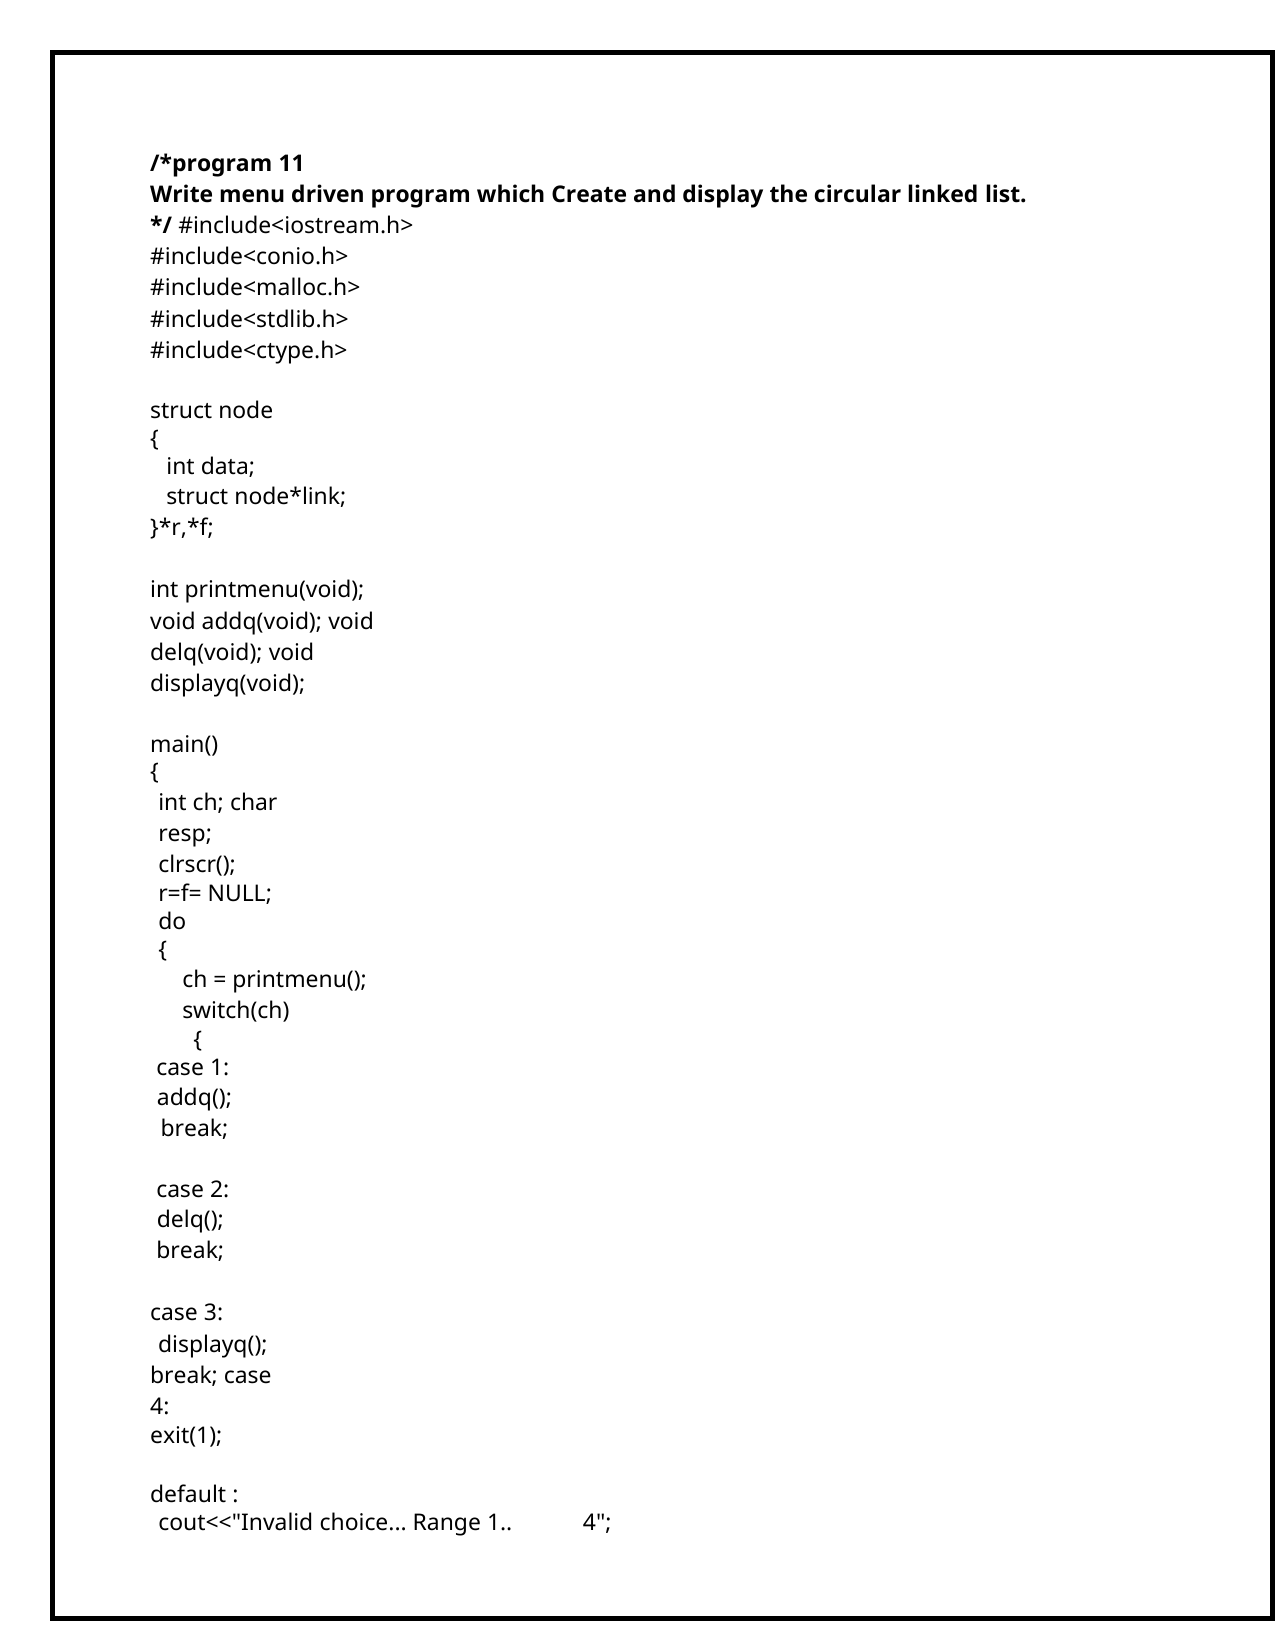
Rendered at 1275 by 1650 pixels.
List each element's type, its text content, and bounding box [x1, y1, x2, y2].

text Write menu driven program which Create and display the circular linked list. [150, 177, 1082, 209]
text delq(); break; [142, 1203, 238, 1265]
text case 3: [150, 1296, 1270, 1327]
text cout<<"Invalid choice... Range 1.. 4"; [158, 1508, 1270, 1536]
text { [150, 424, 1270, 452]
text { [158, 935, 1270, 963]
text { [150, 758, 1270, 785]
text displayq(); break; case 4: [150, 1327, 284, 1421]
text struct node*link; [166, 480, 1270, 511]
text { [127, 1025, 268, 1053]
text case 2: [147, 1175, 238, 1203]
text ch = printmenu(); switch(ch) [182, 963, 395, 1025]
text addq(); break; [148, 1081, 240, 1143]
text /*program 11 [150, 150, 1270, 177]
text case 1: [147, 1053, 238, 1081]
text int printmenu(void); void addq(void); void delq(void); void displayq(void); [150, 573, 387, 698]
text */ #include<iostream.h> #include<conio.h> #include<malloc.h> #include<stdlib.h> #include<ctype.h> [150, 209, 413, 365]
text do [158, 907, 1270, 935]
text struct node [150, 396, 1270, 424]
text default : [150, 1480, 1270, 1508]
text exit(1); [150, 1421, 1270, 1449]
text r=f= NULL; [158, 879, 1270, 907]
text int ch; char resp; clrscr(); [158, 785, 278, 879]
text main() [150, 730, 1270, 758]
text int data; [166, 452, 1270, 480]
text }*r,*f; [150, 511, 1270, 542]
